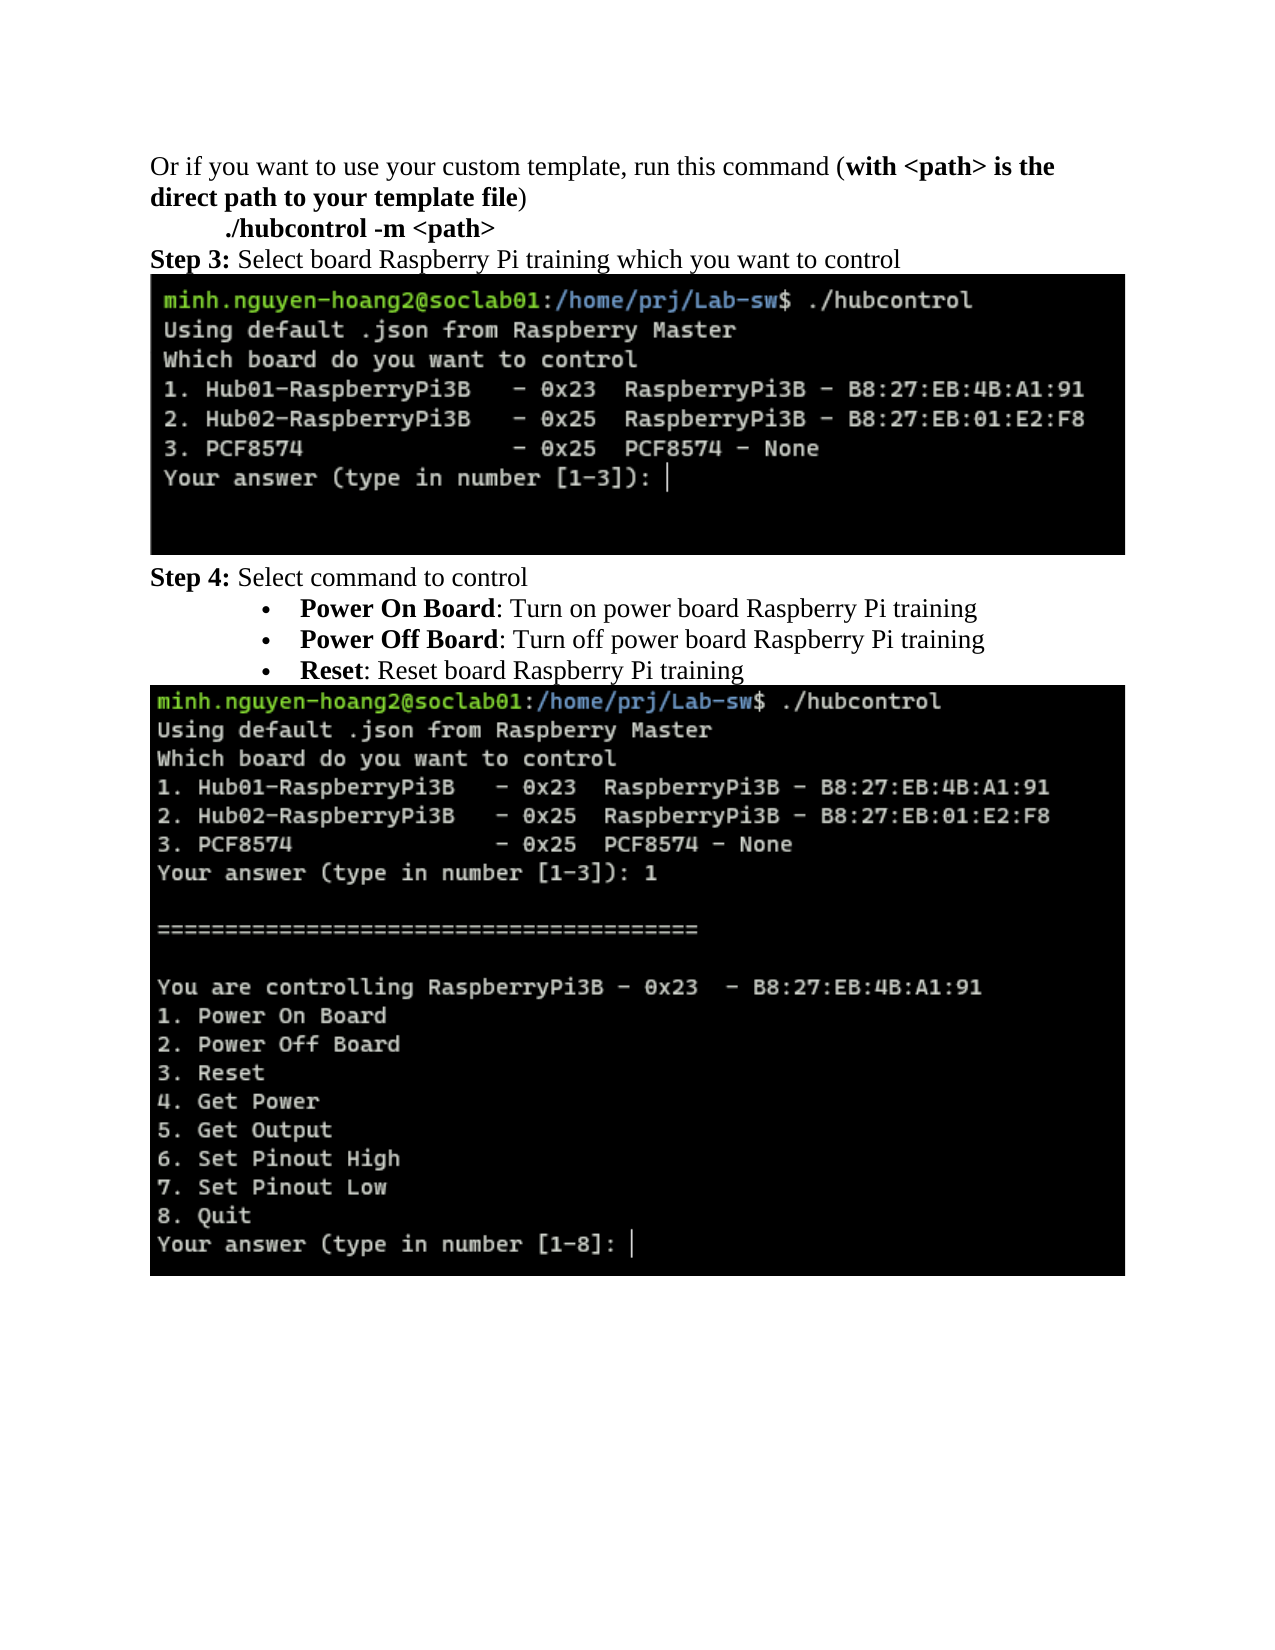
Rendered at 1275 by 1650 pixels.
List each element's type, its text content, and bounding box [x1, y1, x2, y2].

list Power Off Board: Turn off power board Raspberry Pi training [262, 623, 1125, 654]
text Step 3: Select board Raspberry Pi training which you want to control [150, 243, 1125, 274]
picture [150, 685, 1125, 1276]
picture [150, 274, 1125, 555]
list Power On Board: Turn on power board Raspberry Pi training [262, 592, 1125, 623]
list Reset: Reset board Raspberry Pi training [262, 654, 1125, 685]
text Or if you want to use your custom template, run this command (with <path> is the direct path to your template file) [150, 150, 1125, 212]
text ./hubcontrol -m <path> [150, 212, 1125, 243]
text Step 4: Select command to control [150, 561, 1125, 592]
